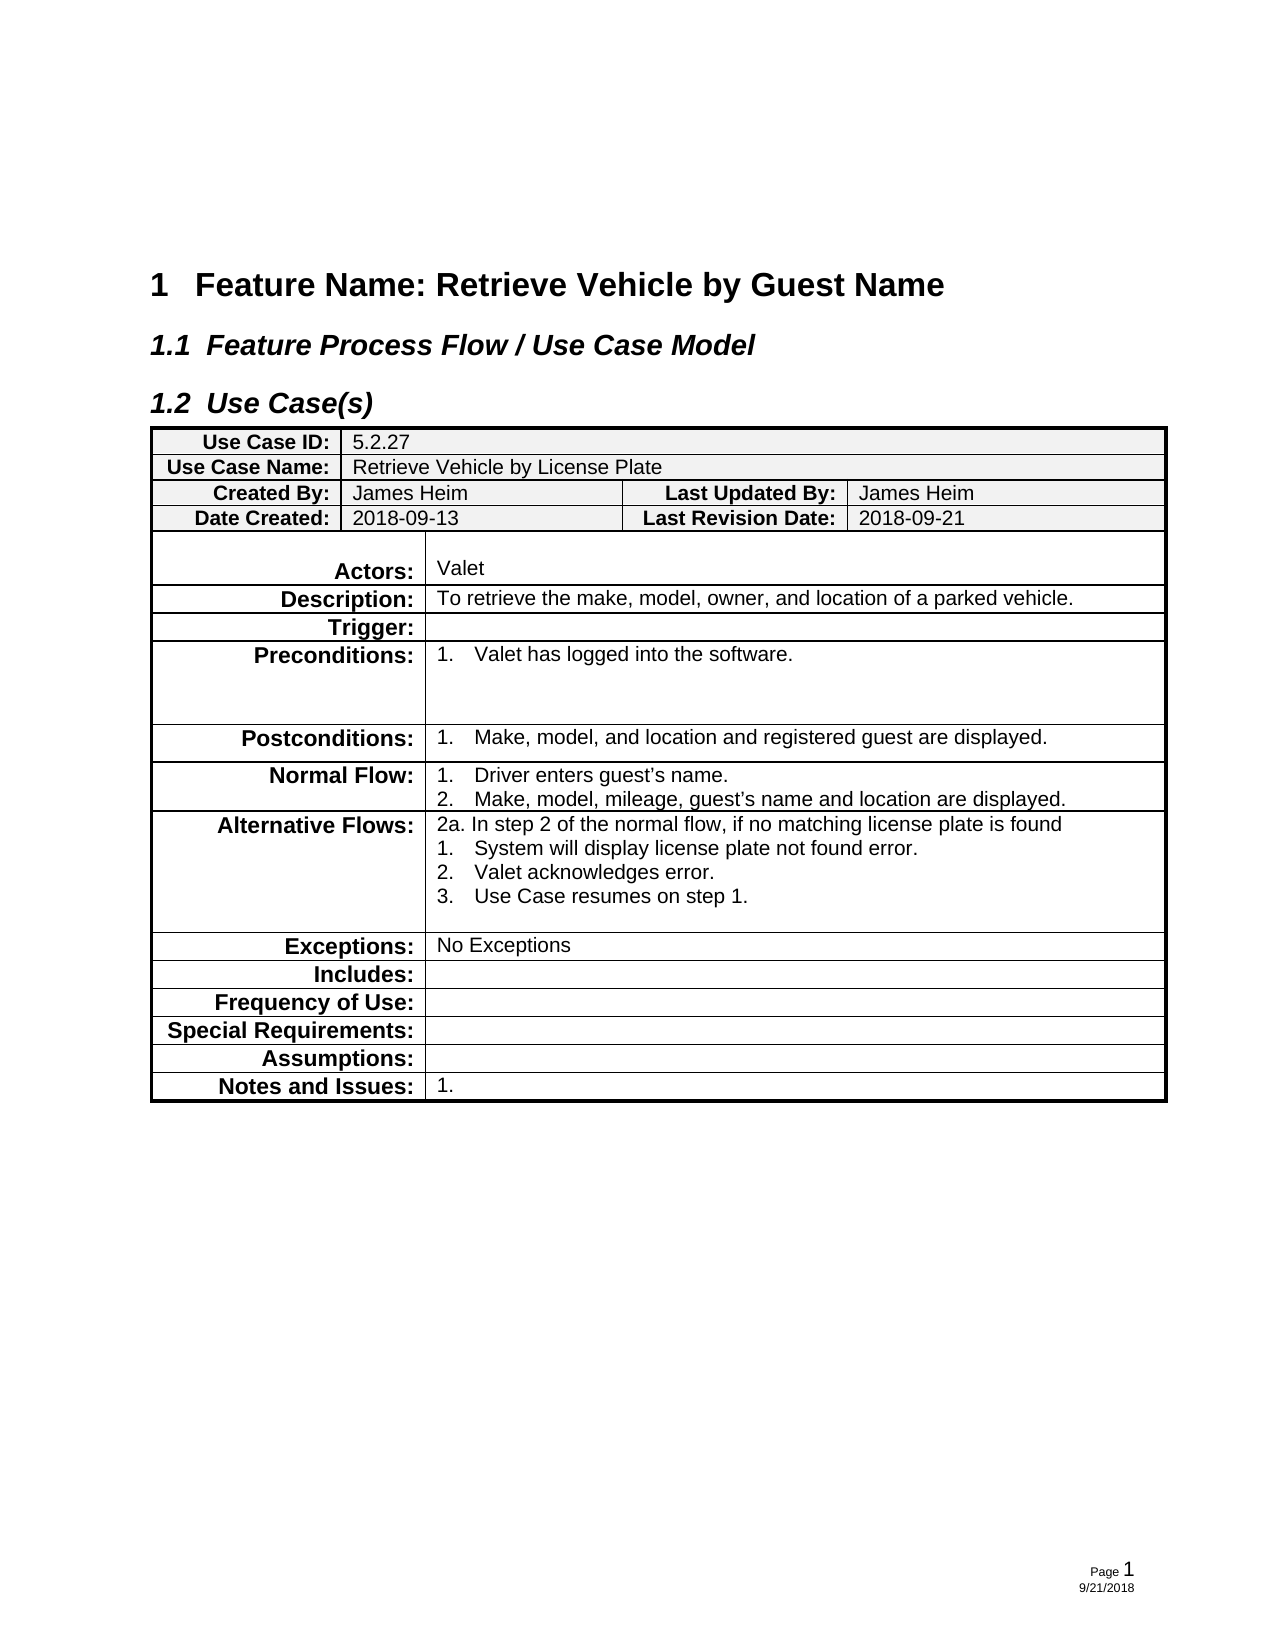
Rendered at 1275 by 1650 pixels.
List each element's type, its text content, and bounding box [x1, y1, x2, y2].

table_cell Assumptions: [153, 1045, 425, 1071]
table_cell Valet has logged into the software. [426, 642, 1164, 723]
table_cell [426, 1073, 1164, 1099]
table_cell Postconditions: [153, 725, 425, 761]
table_cell Frequency of Use: [153, 989, 425, 1016]
table_cell [426, 1017, 1164, 1043]
table_cell Exceptions: [153, 933, 425, 960]
table_cell No Exceptions [426, 933, 1164, 960]
table_cell 2a. In step 2 of the normal flow, if no matching license plate is found System will display license plate not found error. Valet acknowledges error. Use Case resumes on step 1. [426, 812, 1164, 932]
table_cell Driver enters guest’s name. Make, model, mileage, guest’s name and location are displayed. [426, 763, 1164, 810]
table_cell Created By: [153, 481, 340, 504]
table_cell Date Created: [153, 506, 340, 530]
table_header Use Case ID: [153, 430, 340, 453]
table_cell Last Updated By: [623, 481, 847, 504]
table_cell Valet [426, 532, 1164, 584]
table_cell Notes and Issues: [153, 1073, 425, 1099]
table_cell [426, 989, 1164, 1016]
table_cell [426, 614, 1164, 640]
table_cell Normal Flow: [153, 763, 425, 810]
table_header 5.2.27 [342, 430, 1164, 453]
table_cell Alternative Flows: [153, 812, 425, 932]
table_cell James Heim [848, 481, 1164, 504]
subtitle Feature Name: Retrieve Vehicle by Guest Name [150, 264, 1134, 303]
table_cell [426, 961, 1164, 988]
table_cell James Heim [342, 481, 622, 504]
table_cell Preconditions: [153, 642, 425, 723]
table_cell [426, 1045, 1164, 1071]
table_cell Retrieve Vehicle by License Plate [342, 455, 1164, 479]
table_cell Last Revision Date: [623, 506, 847, 530]
table_cell To retrieve the make, model, owner, and location of a parked vehicle. [426, 586, 1164, 612]
subtitle Feature Process Flow / Use Case Model [150, 328, 1134, 362]
table_cell Actors: [153, 532, 425, 584]
subtitle Use Case(s) [150, 387, 1134, 420]
table_cell Description: [153, 586, 425, 612]
table_cell Make, model, and location and registered guest are displayed. [426, 725, 1164, 761]
table_cell Includes: [153, 961, 425, 988]
table_cell 2018-09-21 [848, 506, 1164, 530]
table_cell Use Case Name: [153, 455, 340, 479]
table_cell Special Requirements: [153, 1017, 425, 1043]
table_cell Trigger: [153, 614, 425, 640]
table_cell 2018-09-13 [342, 506, 622, 530]
